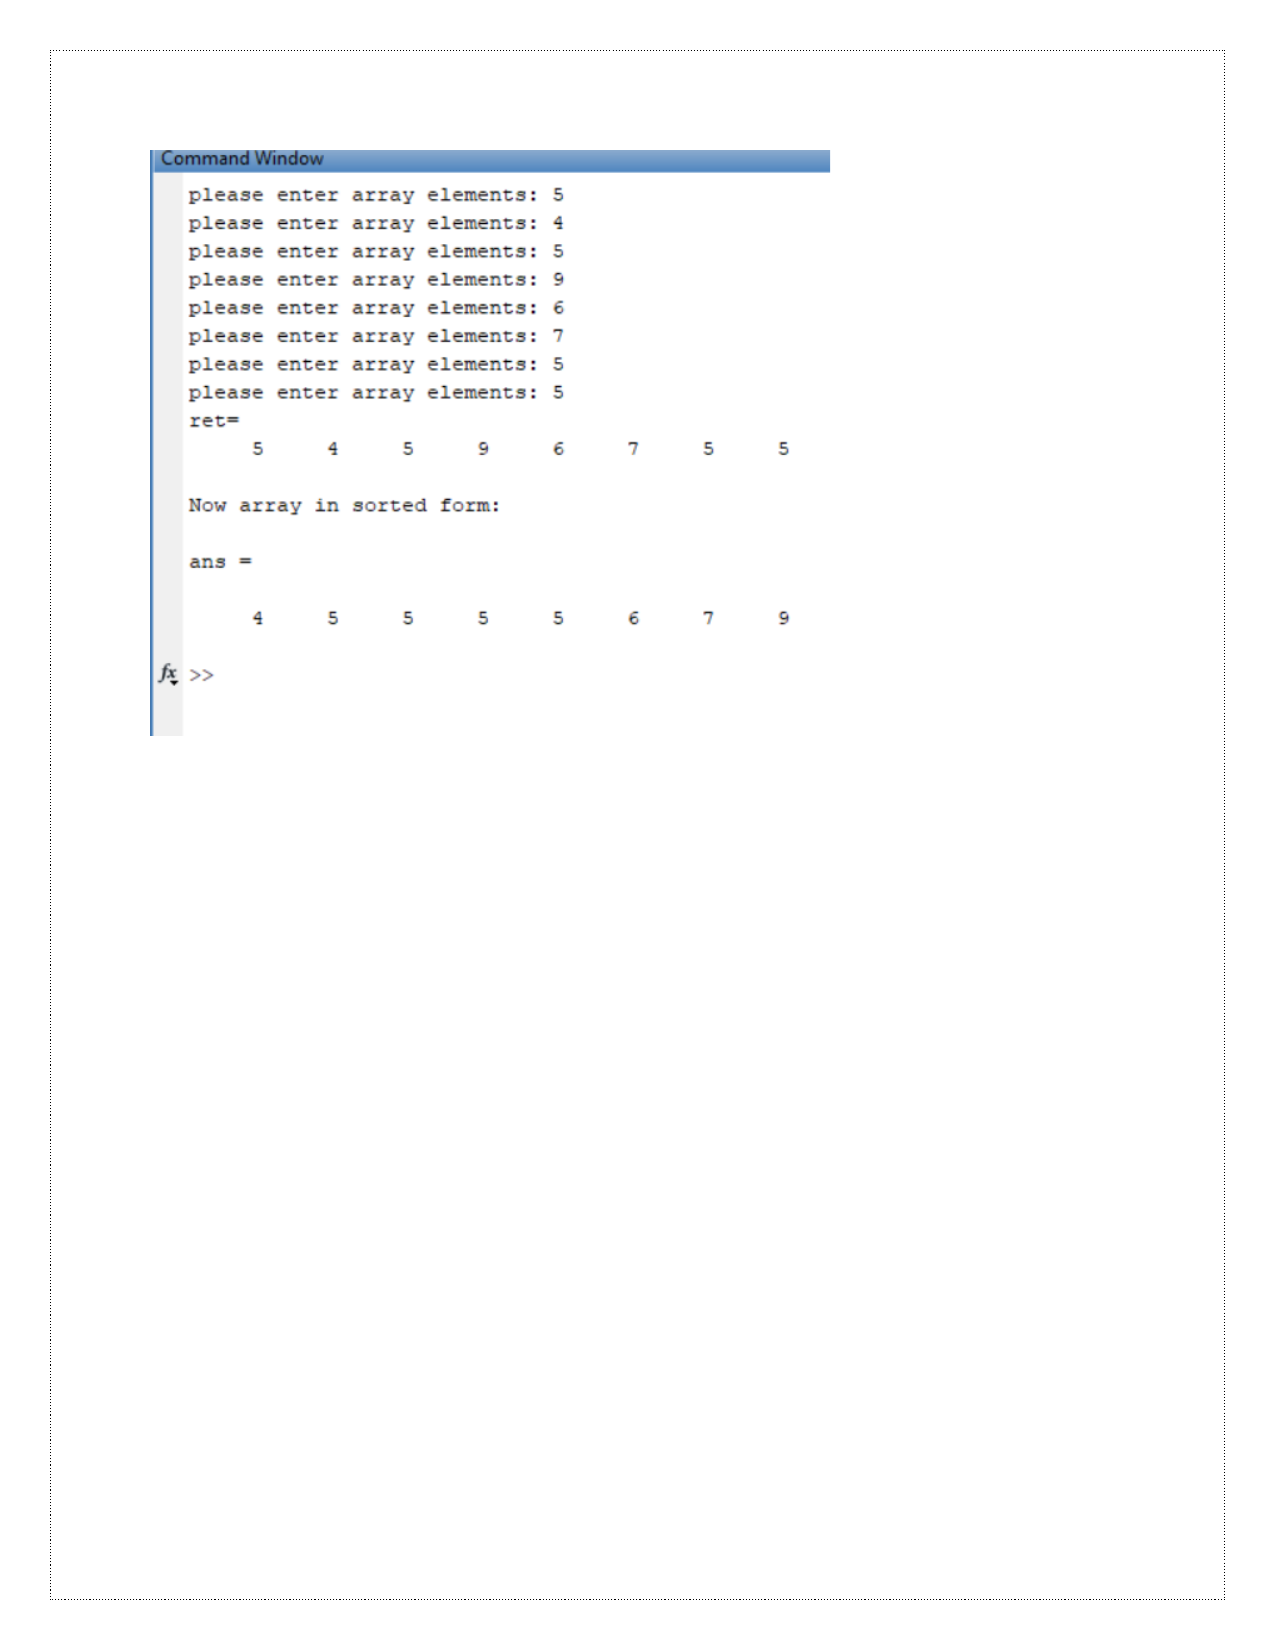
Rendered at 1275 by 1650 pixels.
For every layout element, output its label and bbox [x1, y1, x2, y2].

picture [150, 150, 830, 736]
